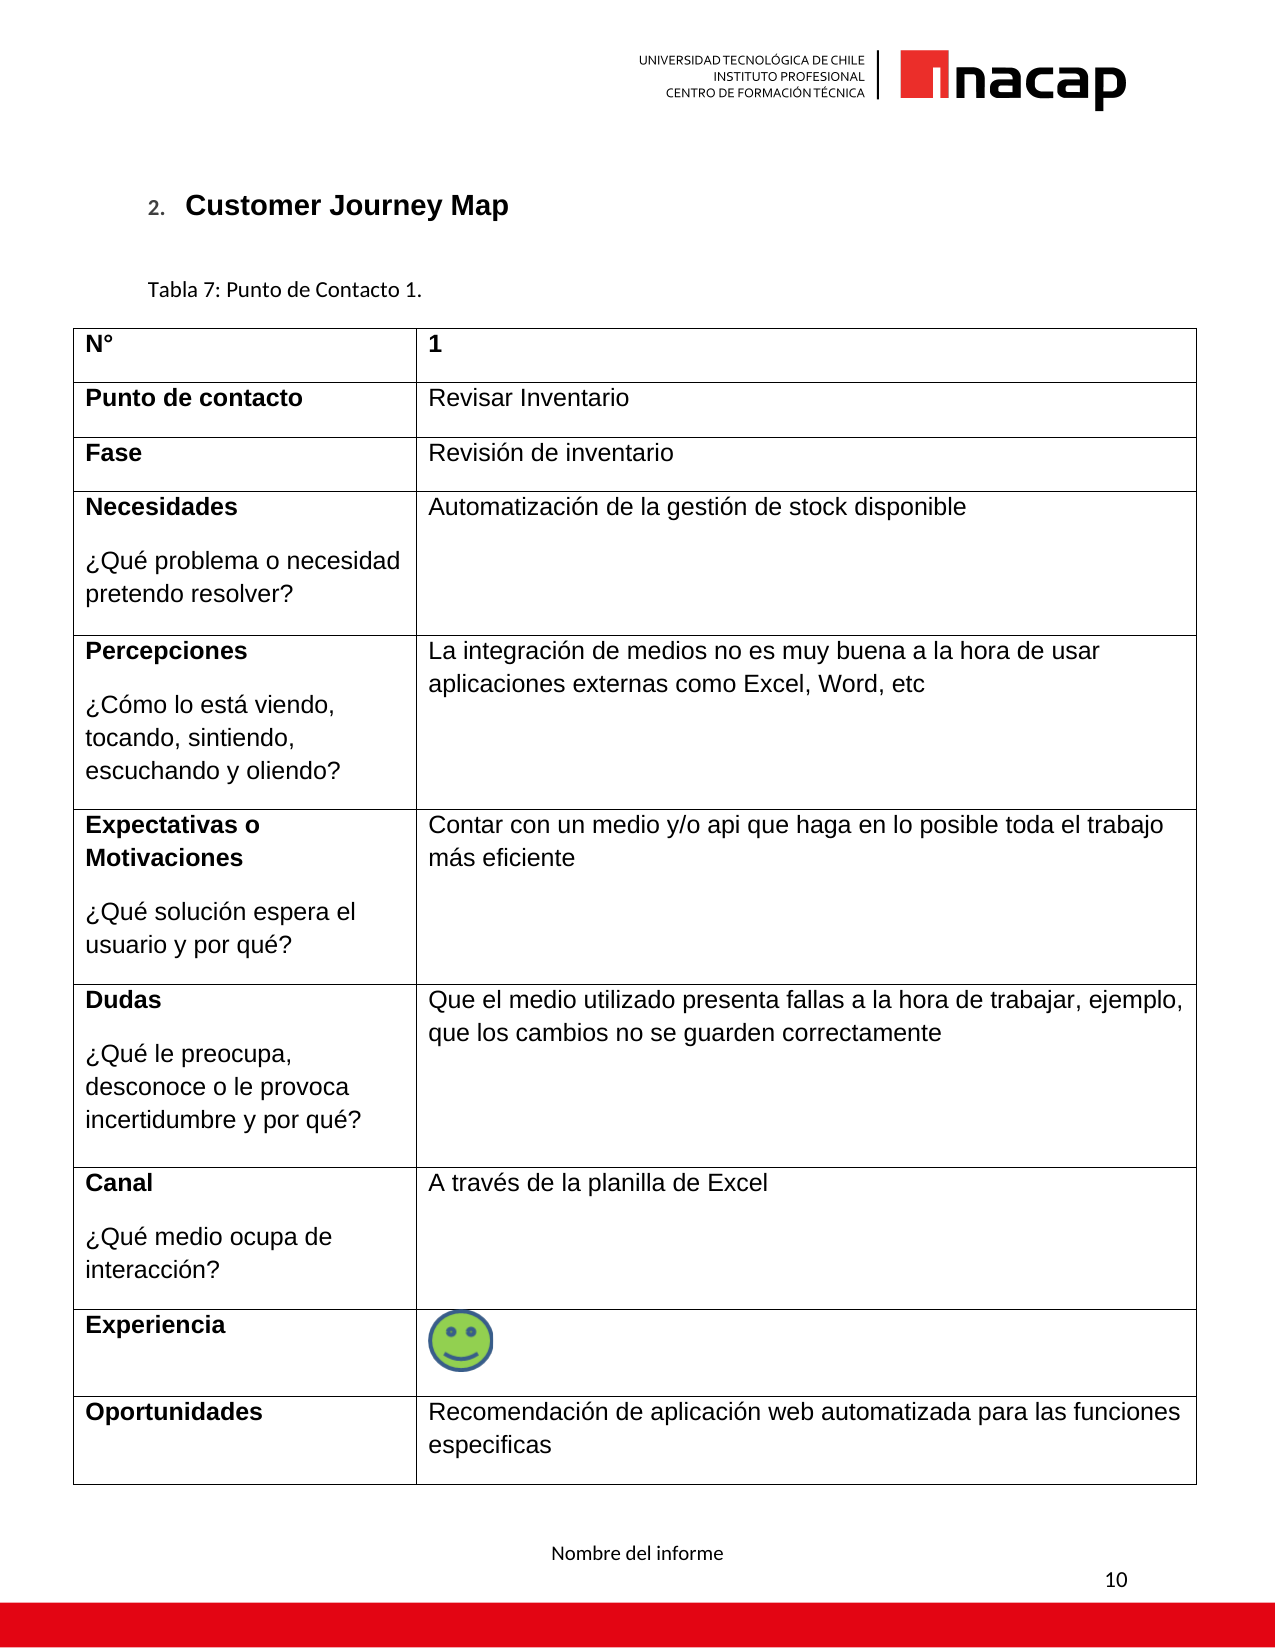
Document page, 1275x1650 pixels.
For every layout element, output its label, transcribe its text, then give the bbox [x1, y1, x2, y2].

table_cell Contar con un medio y/o api que haga en lo posible toda el trabajo más eficiente [417, 810, 1196, 984]
table_cell Necesidades ¿Qué problema o necesidad pretendo resolver? [74, 492, 416, 635]
text Customer Journey Map [148, 188, 1127, 222]
table_cell Oportunidades [74, 1397, 416, 1484]
table_cell [417, 1310, 1196, 1396]
table_header 1 [417, 329, 1196, 382]
table_cell Experiencia [74, 1310, 416, 1396]
table_cell Que el medio utilizado presenta fallas a la hora de trabajar, ejemplo, que los cambios no se guarden correctamente [417, 985, 1196, 1167]
picture [428, 1309, 494, 1372]
table_cell Fase [74, 438, 416, 491]
text Tabla 7: Punto de Contacto 1. [148, 275, 1127, 303]
table_cell Expectativas o Motivaciones ¿Qué solución espera el usuario y por qué? [74, 810, 416, 984]
table_cell Percepciones ¿Cómo lo está viendo, tocando, sintiendo, escuchando y oliendo? [74, 636, 416, 809]
table_cell Automatización de la gestión de stock disponible [417, 492, 1196, 635]
table_header N° [74, 329, 416, 382]
table_cell Canal ¿Qué medio ocupa de interacción? [74, 1168, 416, 1308]
table_cell Recomendación de aplicación web automatizada para las funciones especificas [417, 1397, 1196, 1484]
table_cell Revisión de inventario [417, 438, 1196, 491]
table_cell A través de la planilla de Excel [417, 1168, 1196, 1308]
table_cell Revisar Inventario [417, 383, 1196, 437]
table_cell Punto de contacto [74, 383, 416, 437]
picture [636, 46, 1128, 112]
table_cell Dudas ¿Qué le preocupa, desconoce o le provoca incertidumbre y por qué? [74, 985, 416, 1167]
table_cell La integración de medios no es muy buena a la hora de usar aplicaciones externas como Excel, Word, etc [417, 636, 1196, 809]
